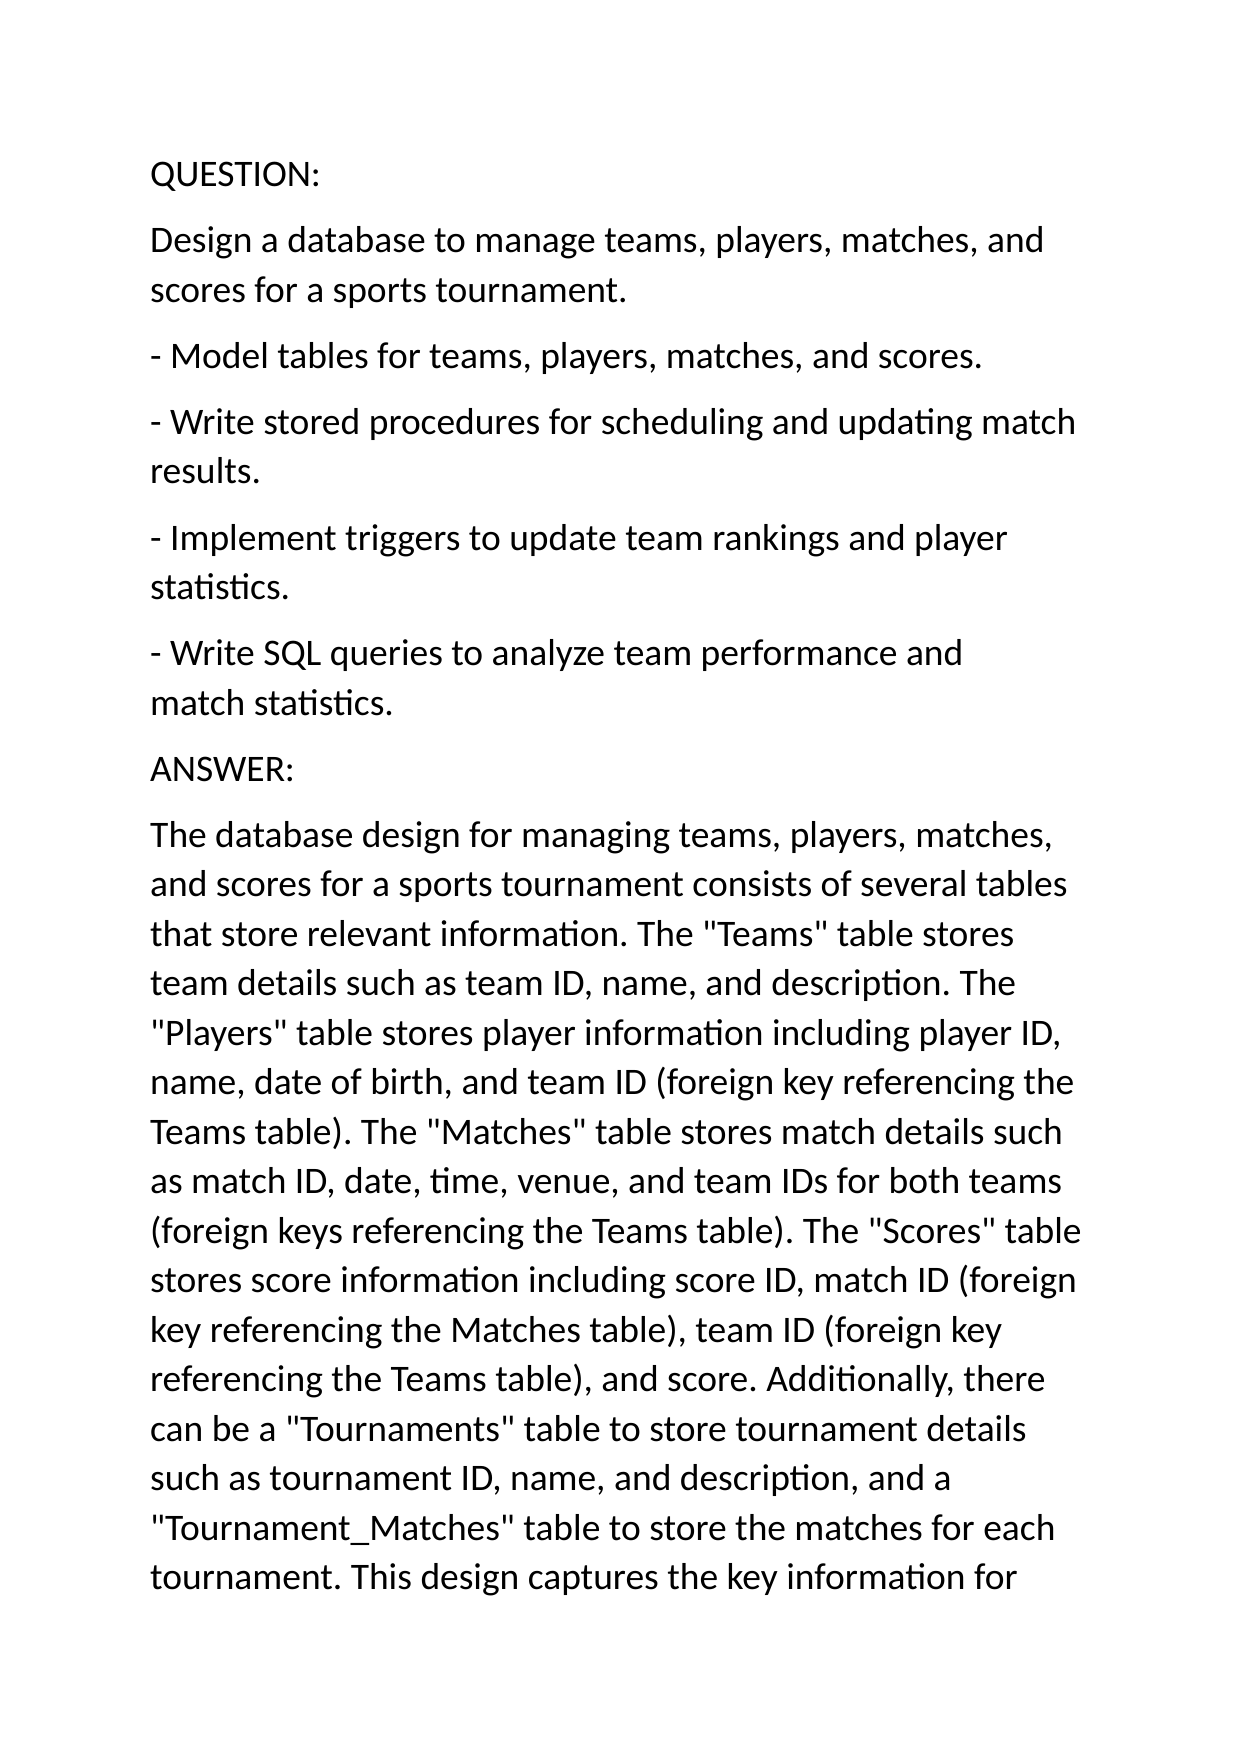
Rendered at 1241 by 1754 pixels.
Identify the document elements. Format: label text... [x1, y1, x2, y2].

text - Write SQL queries to analyze team performance and match statistics. [150, 629, 1090, 724]
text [150, 811, 1090, 1599]
text ANSWER: [150, 745, 1090, 791]
text Design a database to manage teams, players, matches, and scores for a sports tournament. [150, 216, 1090, 311]
text - Model tables for teams, players, matches, and scores. [150, 332, 1090, 378]
text QUESTION: [150, 150, 1090, 196]
text - Implement triggers to update team rankings and player statistics. [150, 513, 1090, 609]
text - Write stored procedures for scheduling and updating match results. [150, 398, 1090, 493]
